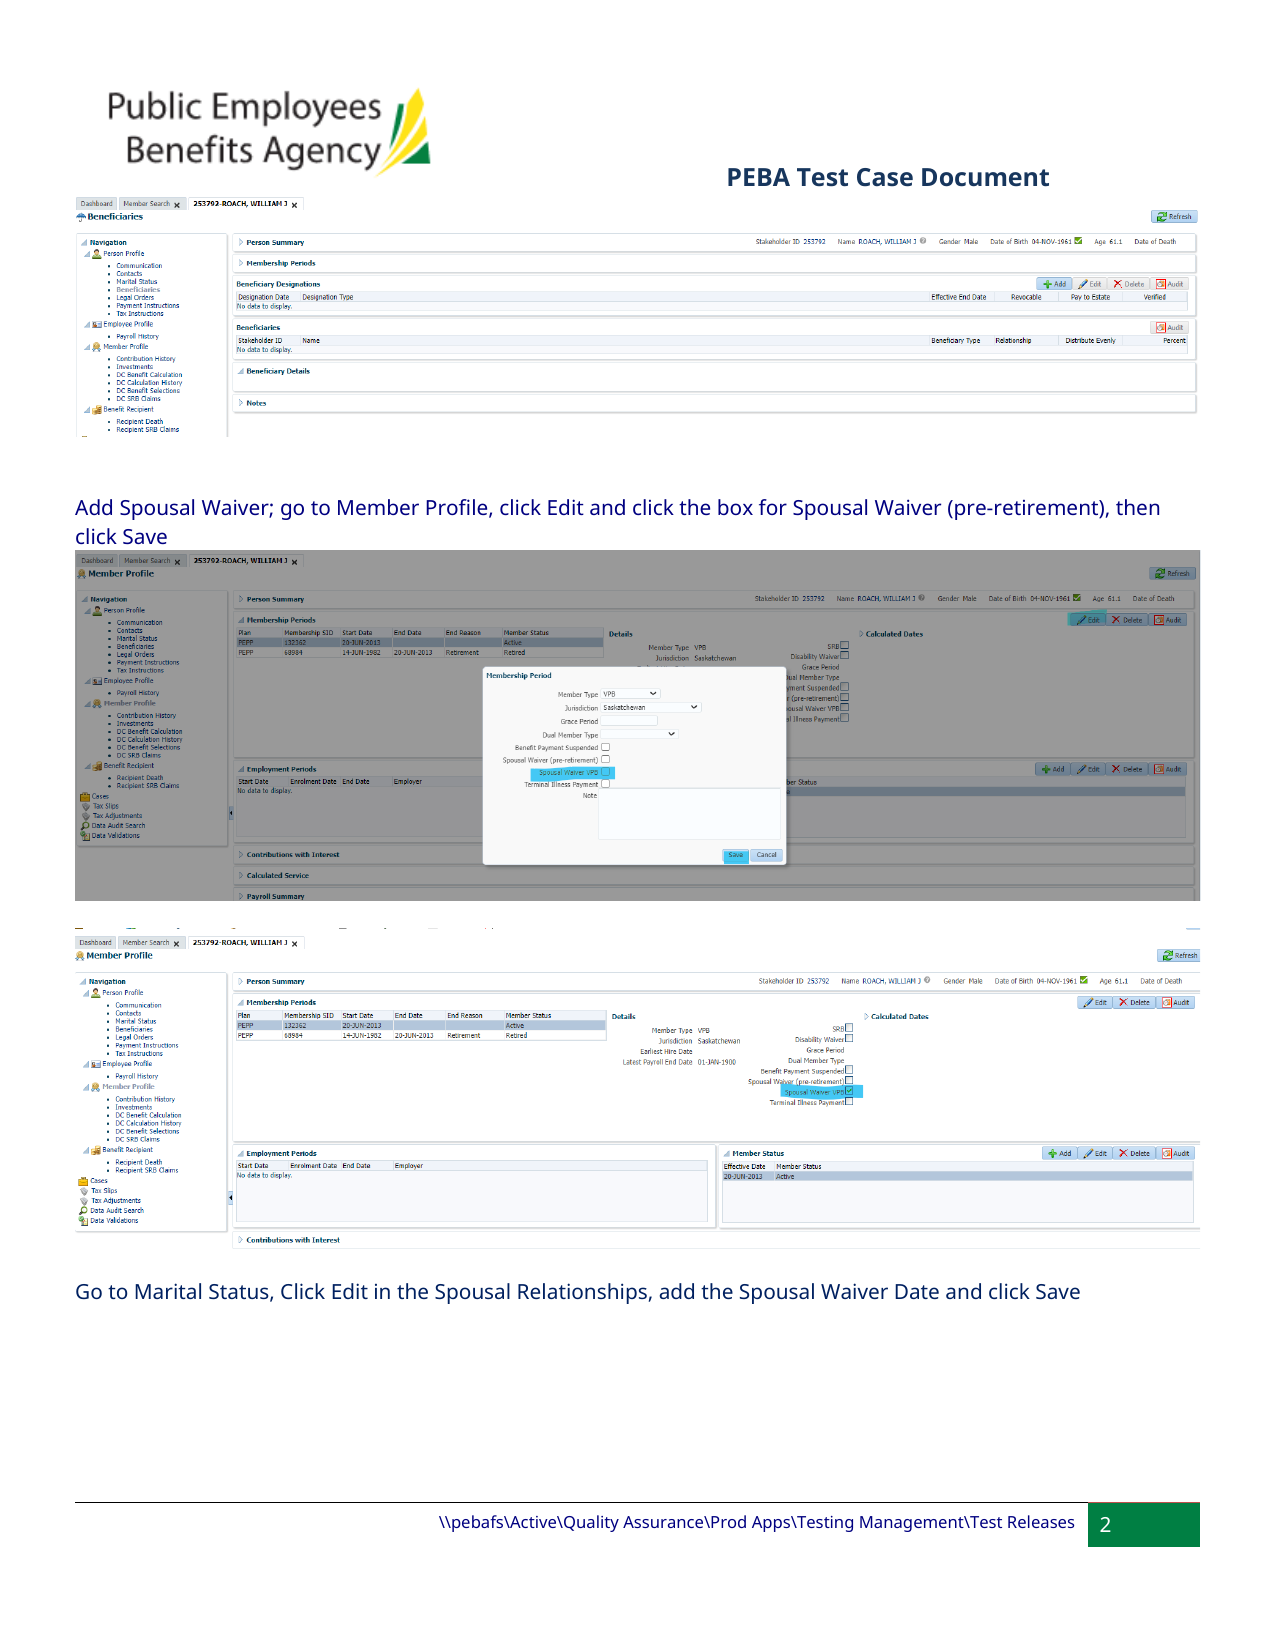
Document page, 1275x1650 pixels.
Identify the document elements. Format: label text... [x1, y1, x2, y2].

text Go to Marital Status, Click Edit in the Spousal Relationships, add the Spousal Waiver Date and click Save [75, 1277, 1200, 1305]
text Add Spousal Waiver; go to Member Profile, click Edit and click the box for Spousal Waiver (pre-retirement), then click Save [75, 493, 1200, 550]
picture [75, 75, 457, 186]
picture [75, 550, 1200, 901]
picture [75, 193, 1200, 437]
picture [75, 928, 1200, 1249]
